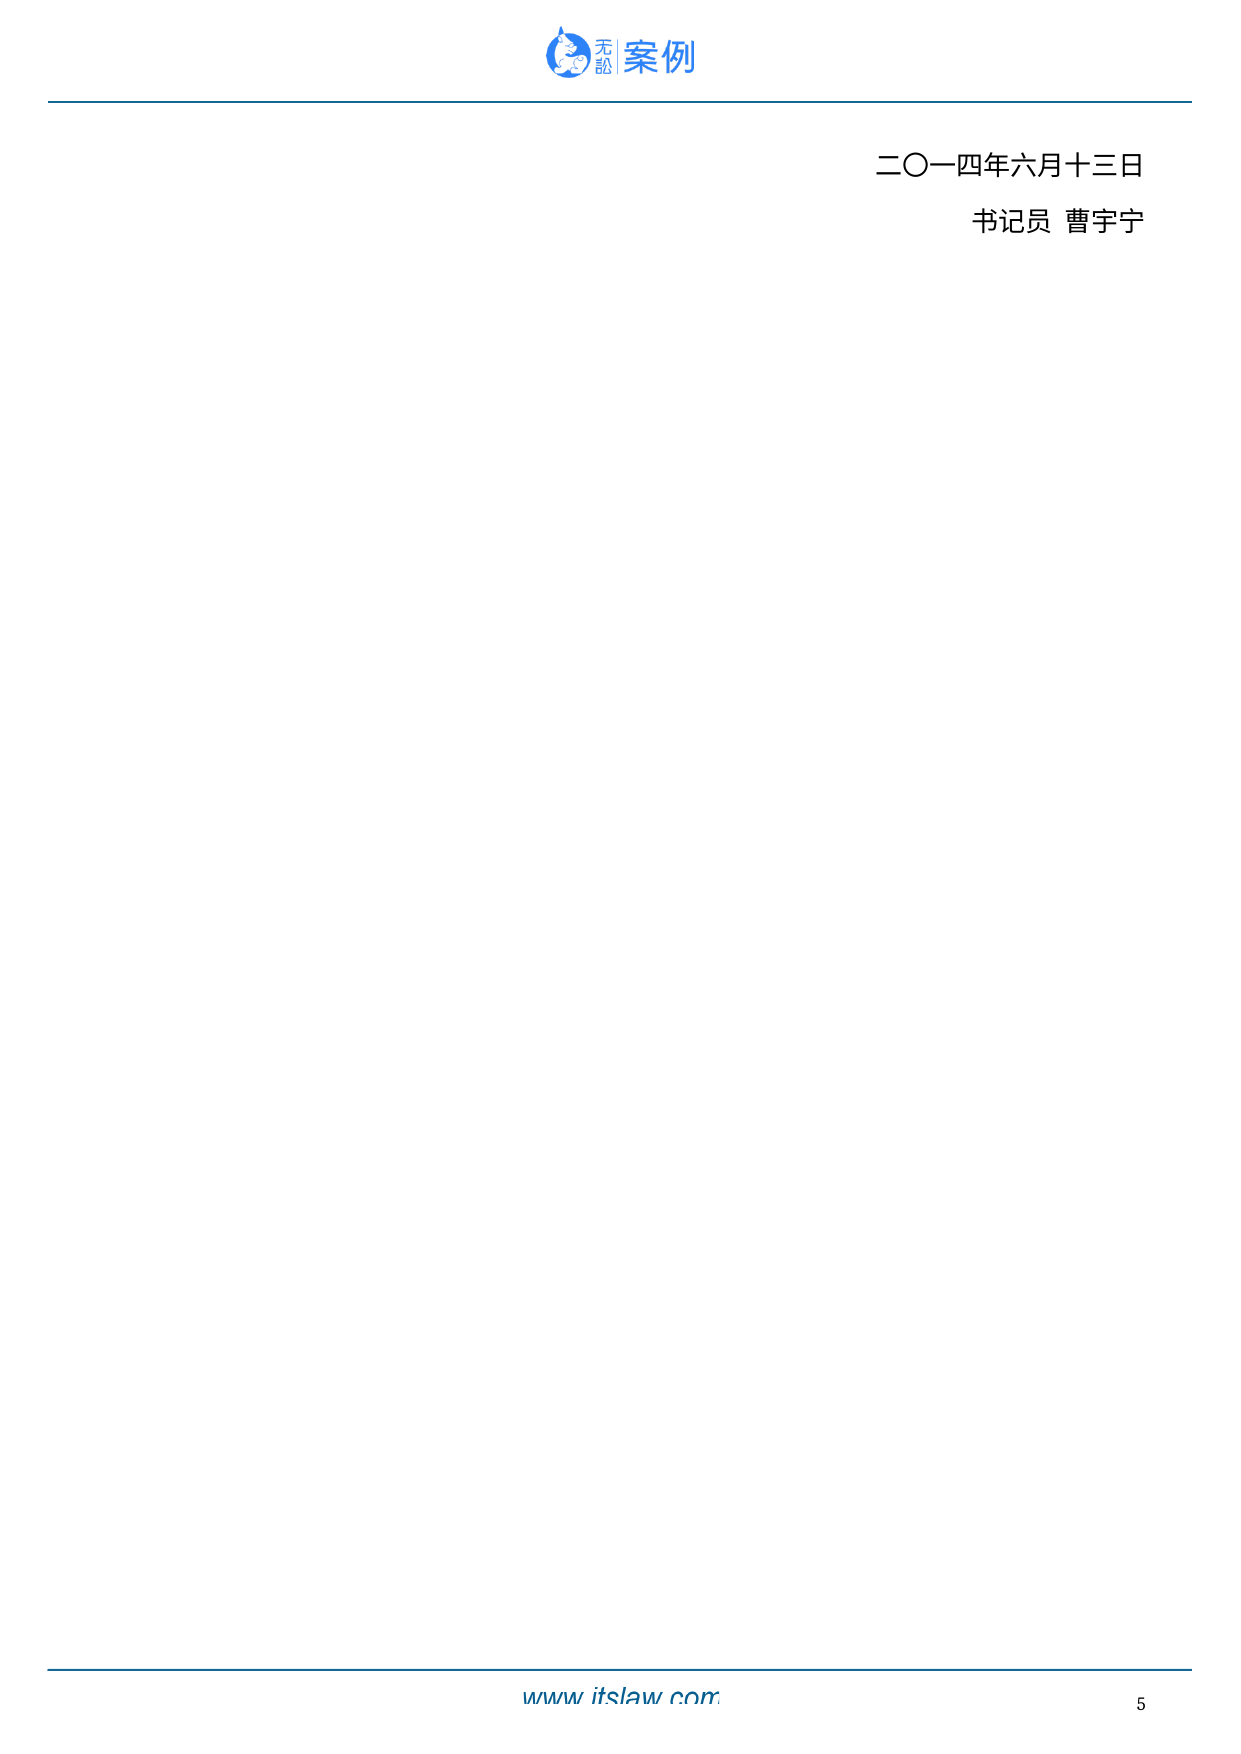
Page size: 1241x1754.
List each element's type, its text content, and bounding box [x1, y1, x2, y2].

text 书记员 曹宇宁 [94, 198, 1146, 242]
picture [546, 26, 694, 78]
picture [523, 1687, 720, 1704]
text 二〇一四年六月十三日 [94, 85, 1146, 186]
